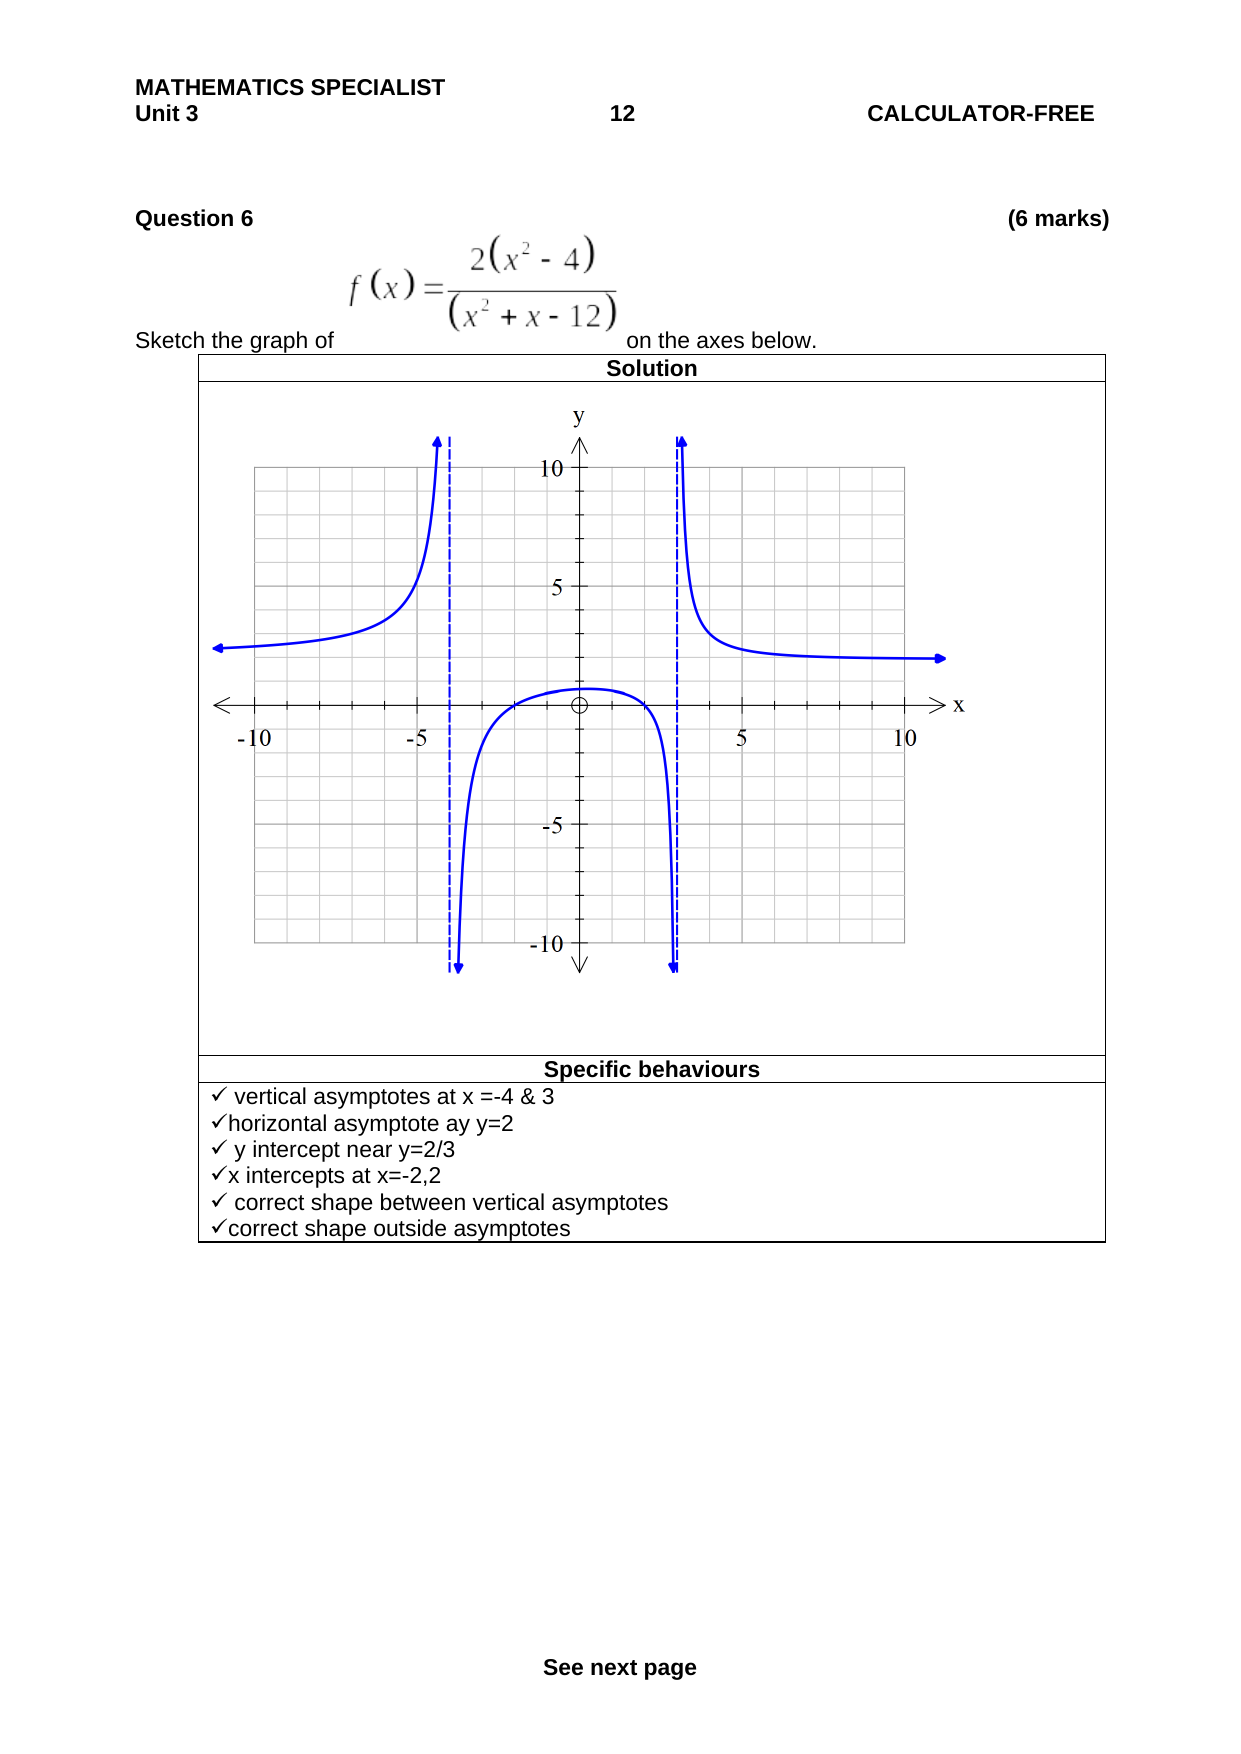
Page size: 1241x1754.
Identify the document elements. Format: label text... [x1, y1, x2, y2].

table_header Solution [199, 355, 1105, 381]
picture [210, 408, 967, 976]
table_cell [199, 382, 1105, 1055]
text Question 6 (6 marks) [135, 205, 1105, 232]
text Sketch the graph of on the axes below. [135, 232, 1105, 354]
table_cell Specific behaviours [199, 1056, 1105, 1082]
table_cell vertical asymptotes at x =-4 & 3 horizontal asymptote ay y=2 y intercept near y=2/3 x intercepts at x=-2,2 correct shape between vertical asymptotes correct shape outside asymptotes [199, 1083, 1105, 1241]
